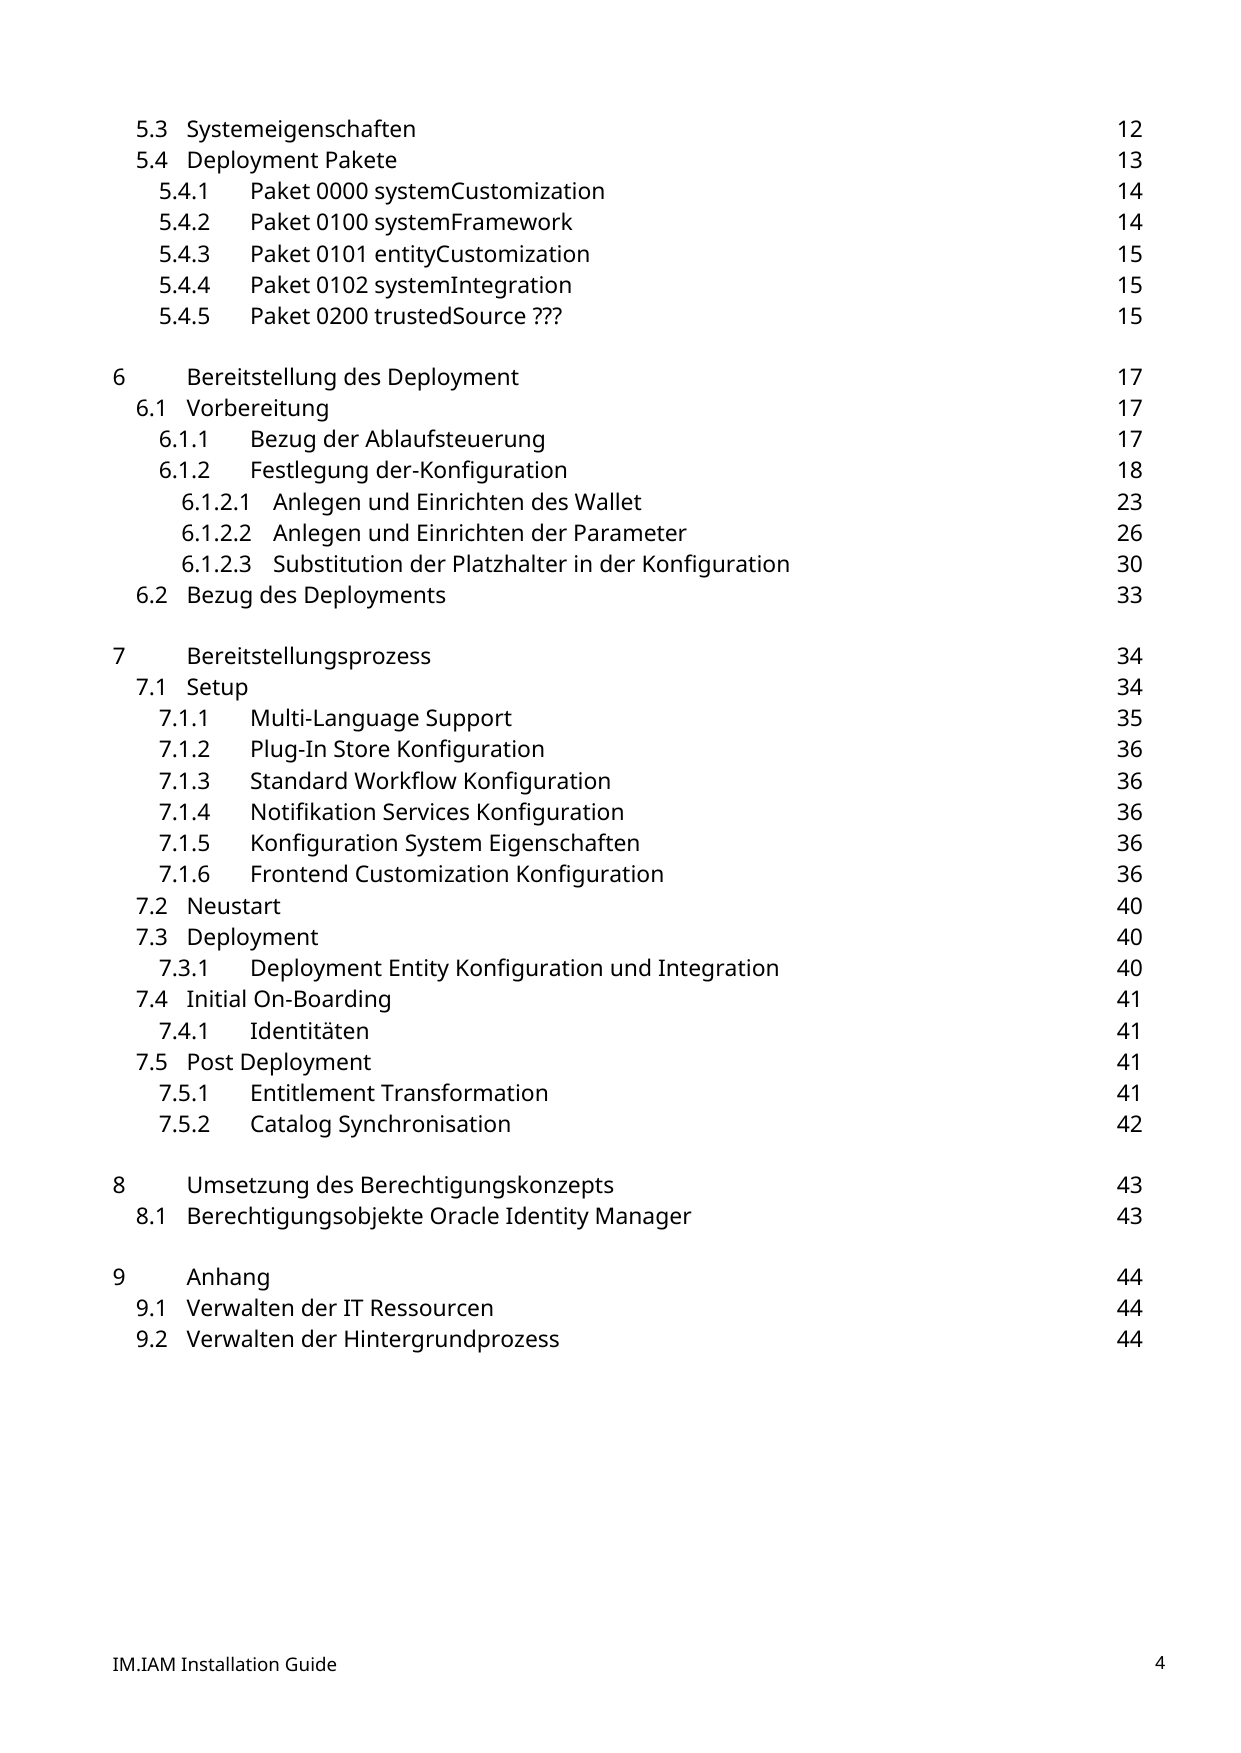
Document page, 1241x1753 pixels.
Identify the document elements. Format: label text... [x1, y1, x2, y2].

text 6.1.2.1 Anlegen und Einrichten des Wallet 23 [181, 485, 1165, 517]
text 7.1.2 Plug-In Store Konfiguration 36 [158, 733, 1165, 764]
text 6.1.2 Festlegung der-Konfiguration 18 [158, 454, 1165, 485]
text 9 Anhang 44 [112, 1260, 1165, 1292]
text 6.2 Bezug des Deployments 33 [136, 579, 1165, 610]
text 8 Umsetzung des Berechtigungskonzepts 43 [112, 1169, 1165, 1200]
text 7.3.1 Deployment Entity Konfiguration und Integration 40 [158, 952, 1165, 983]
text 6.1.2.2 Anlegen und Einrichten der Parameter 26 [181, 517, 1165, 548]
text 7.5.1 Entitlement Transformation 41 [158, 1077, 1165, 1108]
text 6.1 Vorbereitung 17 [136, 392, 1165, 423]
text 7.1.4 Notifikation Services Konfiguration 36 [158, 796, 1165, 827]
text 7.1.5 Konfiguration System Eigenschaften 36 [158, 827, 1165, 858]
text 9.2 Verwalten der Hintergrundprozess 44 [136, 1323, 1165, 1354]
text 5.4.2 Paket 0100 systemFramework 14 [158, 206, 1165, 237]
text 9.1 Verwalten der IT Ressourcen 44 [136, 1292, 1165, 1323]
text 8.1 Berechtigungsobjekte Oracle Identity Manager 43 [136, 1200, 1165, 1231]
text 6 Bereitstellung des Deployment 17 [112, 360, 1165, 392]
text 7.5.2 Catalog Synchronisation 42 [158, 1108, 1165, 1139]
text 7.1.6 Frontend Customization Konfiguration 36 [158, 858, 1165, 889]
text 5.4 Deployment Pakete 13 [136, 144, 1165, 175]
text 7.4 Initial On-Boarding 41 [136, 983, 1165, 1014]
text 5.4.5 Paket 0200 trustedSource ??? 15 [158, 300, 1165, 331]
text 5.4.4 Paket 0102 systemIntegration 15 [158, 269, 1165, 300]
text 7.2 Neustart 40 [136, 889, 1165, 921]
text 7.1.3 Standard Workflow Konfiguration 36 [158, 764, 1165, 796]
text 7.4.1 Identitäten 41 [158, 1014, 1165, 1046]
text 7.1 Setup 34 [136, 671, 1165, 702]
text 6.1.2.3 Substitution der Platzhalter in der Konfiguration 30 [181, 548, 1165, 579]
text 7 Bereitstellungsprozess 34 [112, 639, 1165, 671]
text 6.1.1 Bezug der Ablaufsteuerung 17 [158, 423, 1165, 454]
text 7.3 Deployment 40 [136, 921, 1165, 952]
text 7.1.1 Multi-Language Support 35 [158, 702, 1165, 733]
text 7.5 Post Deployment 41 [136, 1046, 1165, 1077]
text 5.3 Systemeigenschaften 12 [136, 112, 1165, 144]
text 5.4.3 Paket 0101 entityCustomization 15 [158, 237, 1165, 269]
text 5.4.1 Paket 0000 systemCustomization 14 [158, 175, 1165, 206]
